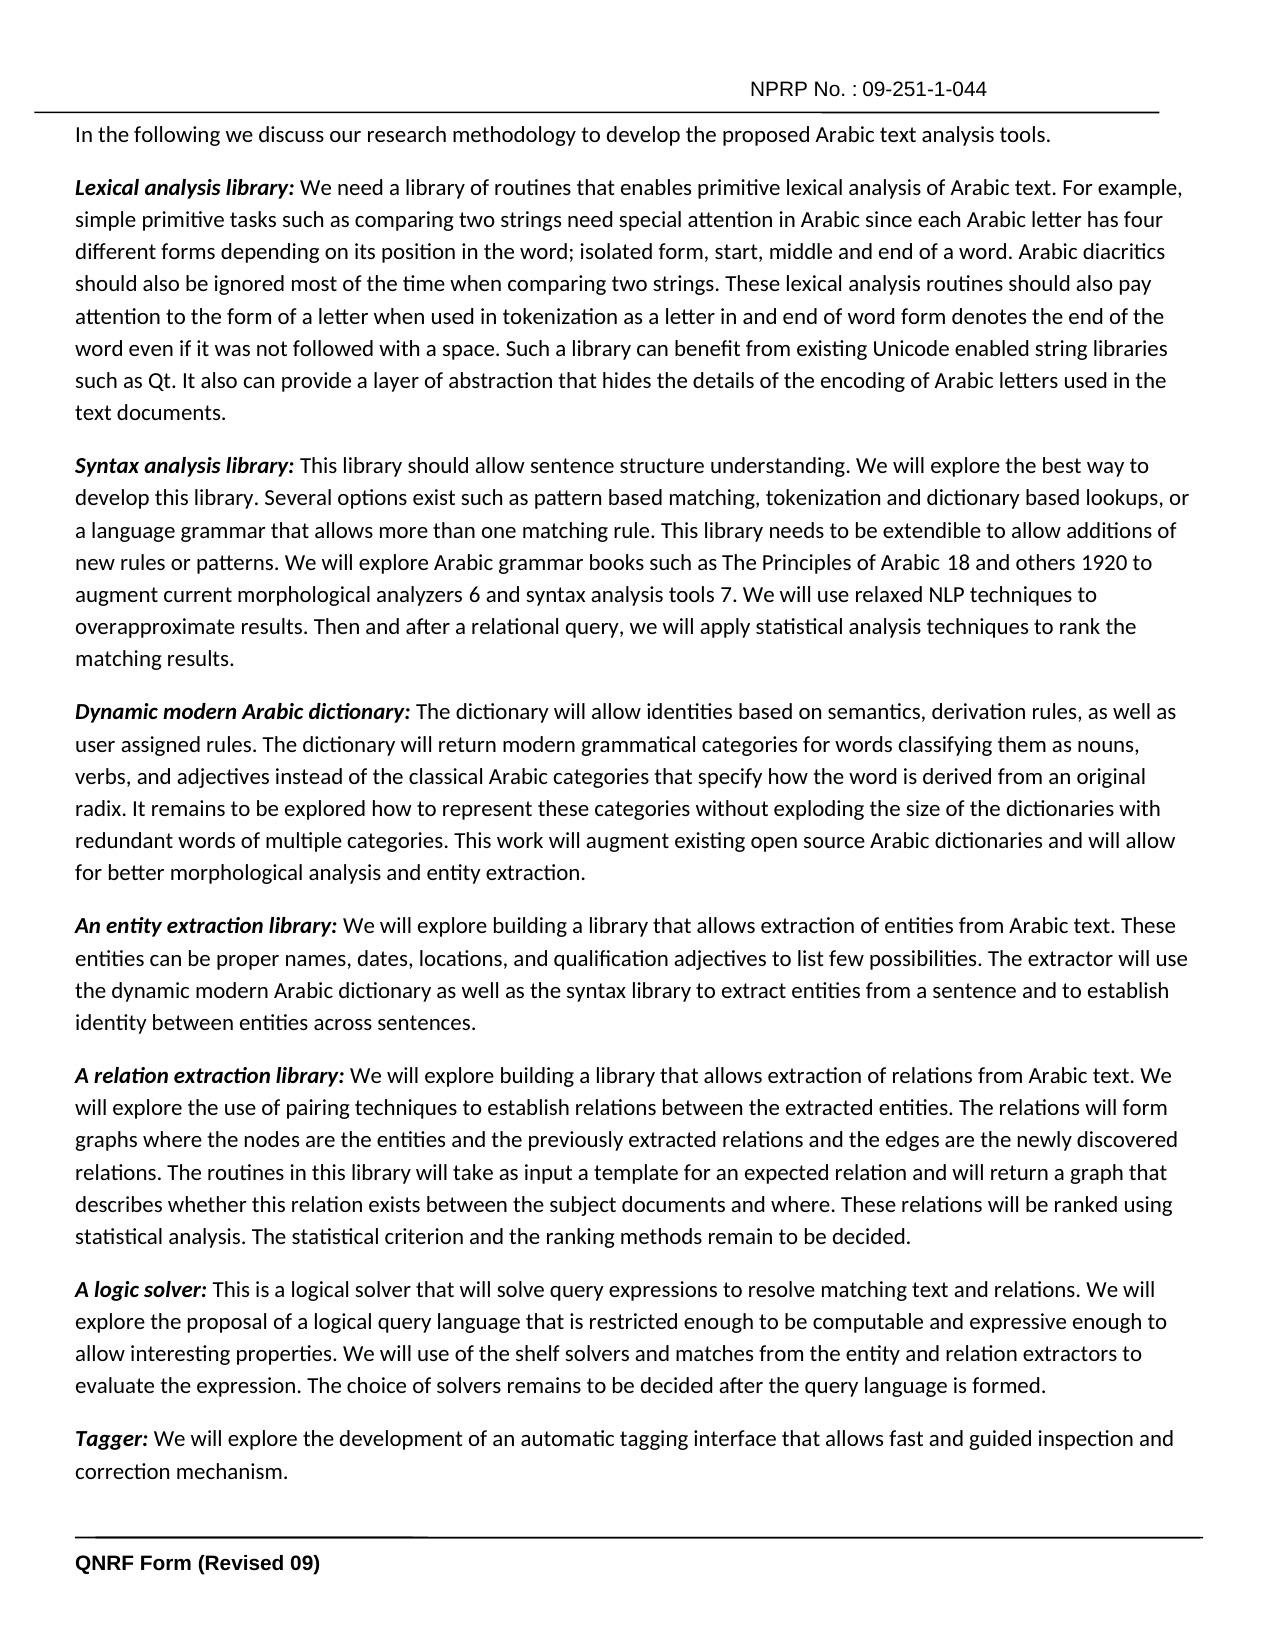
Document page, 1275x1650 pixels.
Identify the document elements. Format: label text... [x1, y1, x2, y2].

text In the following we discuss our research methodology to develop the proposed Arabic text analysis tools. [75, 120, 1200, 148]
text Tagger: We will explore the development of an automatic tagging interface that allows fast and guided inspection and correction mechanism. [75, 1424, 1200, 1485]
text A logic solver: This is a logical solver that will solve query expressions to resolve matching text and relations. We will explore the proposal of a logical query language that is restricted enough to be computable and expressive enough to allow interesting properties. We will use of the shelf solvers and matches from the entity and relation extractors to evaluate the expression. The choice of solvers remains to be decided after the query language is formed. [75, 1275, 1200, 1399]
text A relation extraction library: We will explore building a library that allows extraction of relations from Arabic text. We will explore the use of pairing techniques to establish relations between the extracted entities. The relations will form graphs where the nodes are the entities and the previously extracted relations and the edges are the newly discovered relations. The routines in this library will take as input a template for an expected relation and will return a graph that describes whether this relation exists between the subject documents and where. These relations will be ranked using statistical analysis. The statistical criterion and the ranking methods remain to be decided. [75, 1061, 1200, 1250]
text Syntax analysis library: This library should allow sentence structure understanding. We will explore the best way to develop this library. Several options exist such as pattern based matching, tokenization and dictionary based lookups, or a language grammar that allows more than one matching rule. This library needs to be extendible to allow additions of new rules or patterns. We will explore Arabic grammar books such as The Principles of Arabic and others to augment current morphological analyzers and syntax analysis tools . We will use relaxed NLP techniques to overapproximate results. Then and after a relational query, we will apply statistical analysis techniques to rank the matching results. [75, 451, 1200, 672]
text An entity extraction library: We will explore building a library that allows extraction of entities from Arabic text. These entities can be proper names, dates, locations, and qualification adjectives to list few possibilities. The extractor will use the dynamic modern Arabic dictionary as well as the syntax library to extract entities from a sentence and to establish identity between entities across sentences. [75, 911, 1200, 1036]
text Dynamic modern Arabic dictionary: The dictionary will allow identities based on semantics, derivation rules, as well as user assigned rules. The dictionary will return modern grammatical categories for words classifying them as nouns, verbs, and adjectives instead of the classical Arabic categories that specify how the word is derived from an original radix. It remains to be explored how to represent these categories without exploding the size of the dictionaries with redundant words of multiple categories. This work will augment existing open source Arabic dictionaries and will allow for better morphological analysis and entity extraction. [75, 697, 1200, 886]
text Lexical analysis library: We need a library of routines that enables primitive lexical analysis of Arabic text. For example, simple primitive tasks such as comparing two strings need special attention in Arabic since each Arabic letter has four different forms depending on its position in the word; isolated form, start, middle and end of a word. Arabic diacritics should also be ignored most of the time when comparing two strings. These lexical analysis routines should also pay attention to the form of a letter when used in tokenization as a letter in and end of word form denotes the end of the word even if it was not followed with a space. Such a library can benefit from existing Unicode enabled string libraries such as Qt. It also can provide a layer of abstraction that hides the details of the encoding of Arabic letters used in the text documents. [75, 173, 1200, 426]
